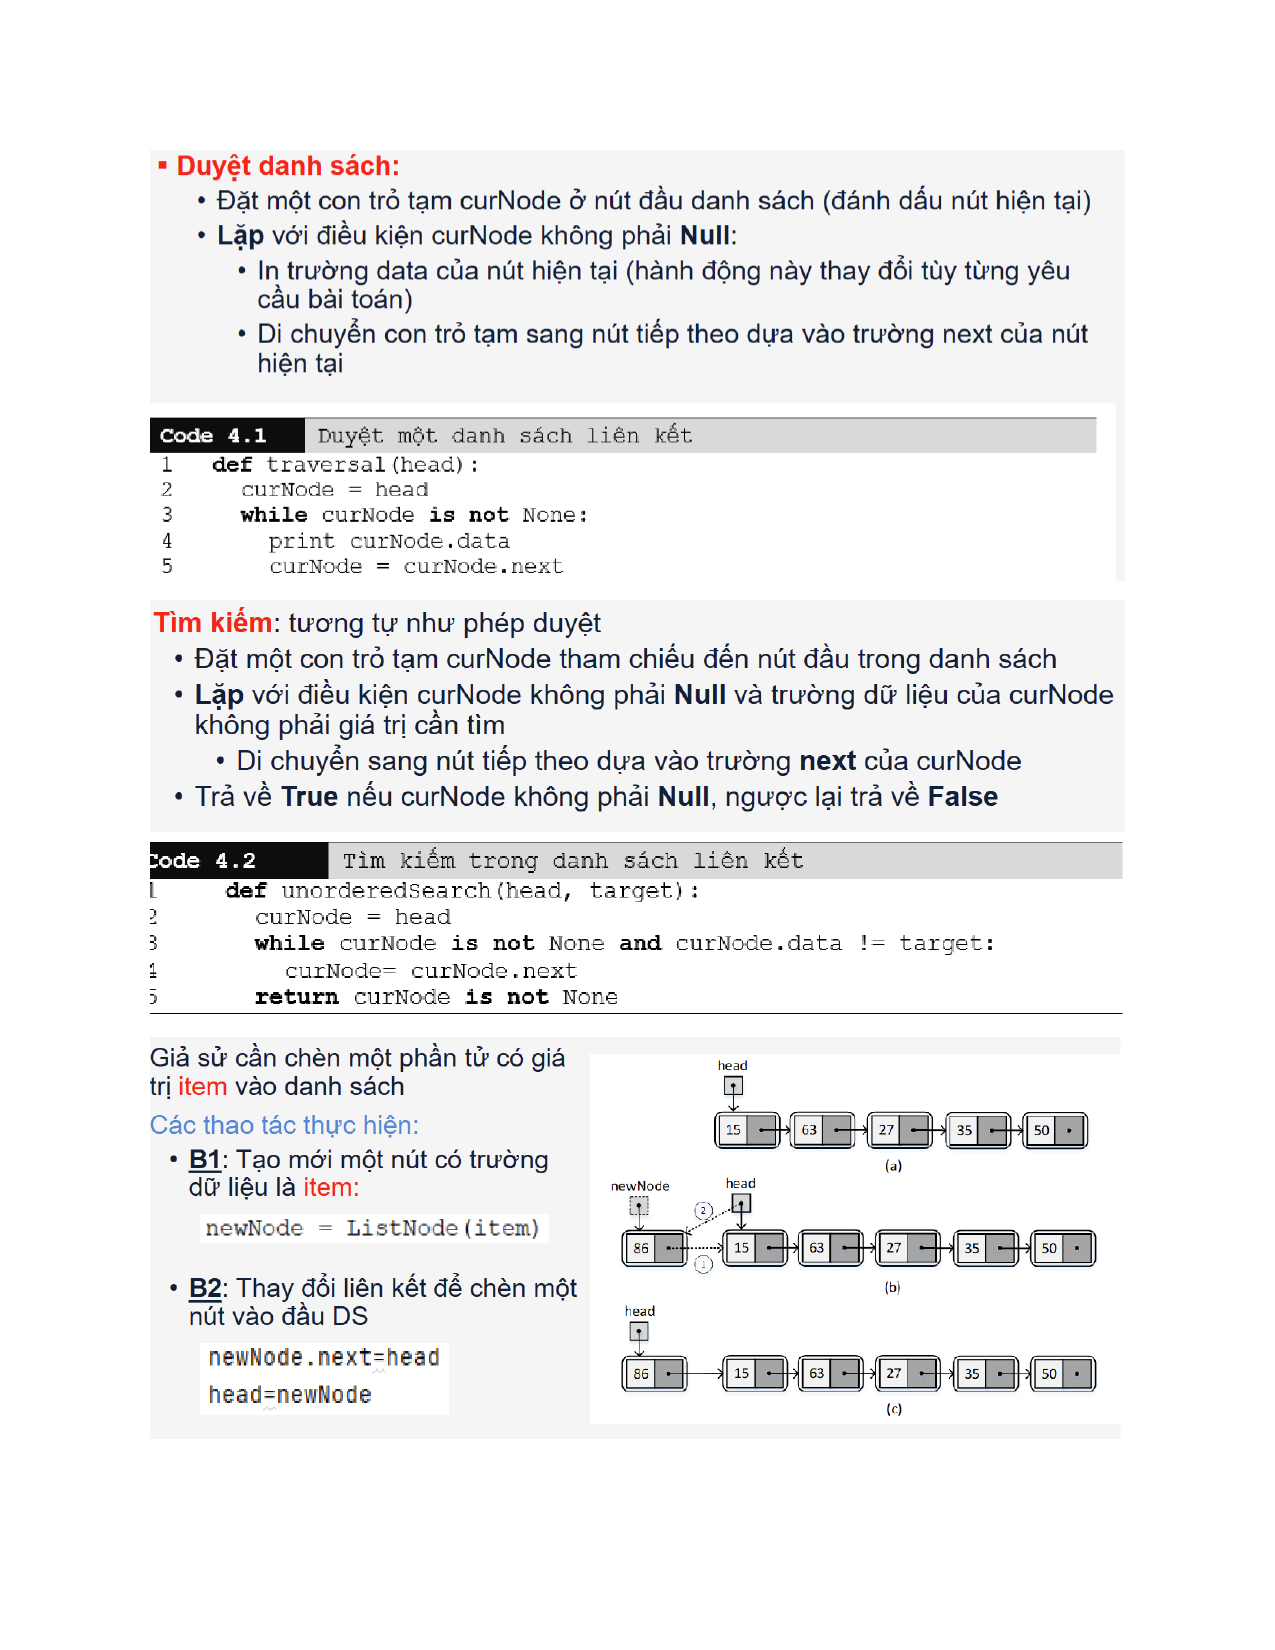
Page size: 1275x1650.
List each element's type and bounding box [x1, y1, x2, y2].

picture [150, 600, 1125, 1019]
picture [150, 1037, 1125, 1439]
picture [150, 150, 1125, 582]
